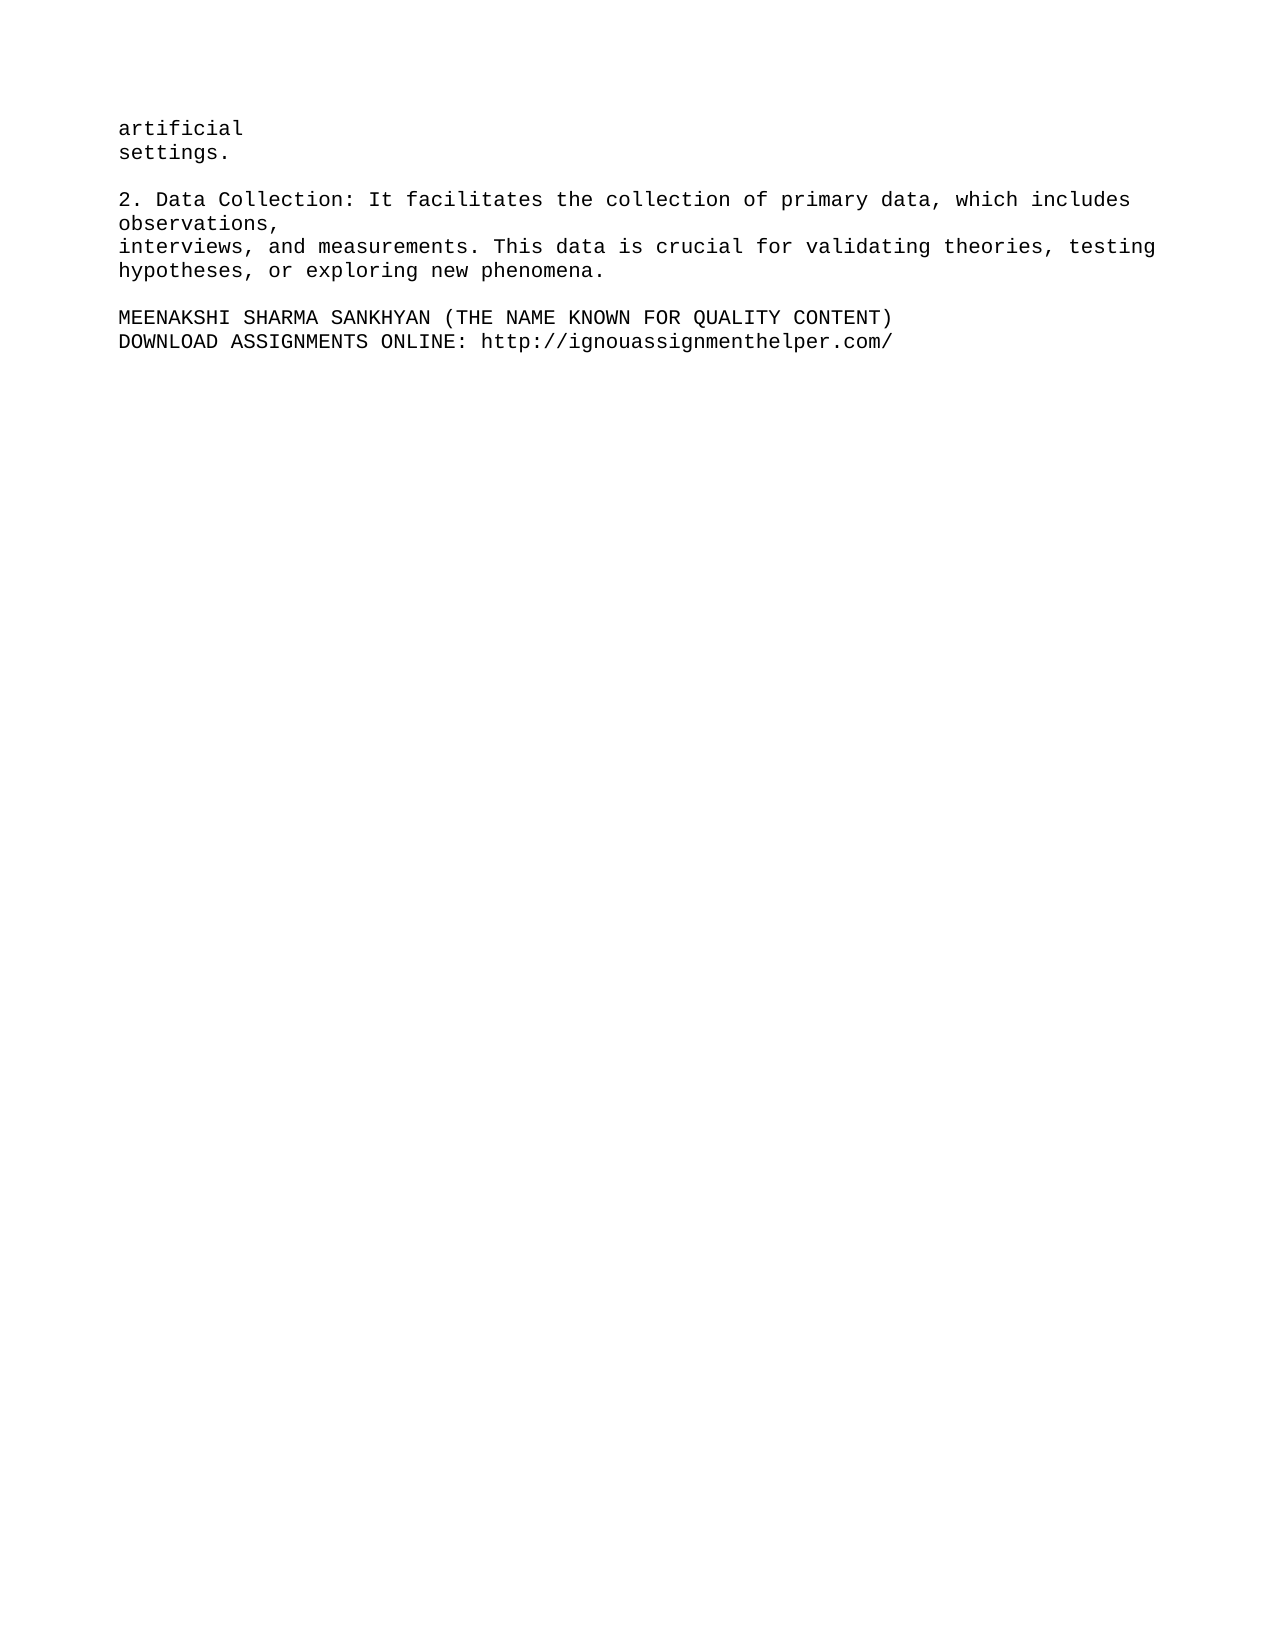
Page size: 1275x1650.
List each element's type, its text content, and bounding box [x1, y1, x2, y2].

text hypotheses, or exploring new phenomena. [118, 260, 1157, 284]
text interviews, and measurements. This data is crucial for validating theories, testing [118, 236, 1157, 260]
text 2. Data Collection: It facilitates the collection of primary data, which includes observations, [118, 189, 1157, 236]
text settings. [118, 142, 1157, 165]
text DOWNLOAD ASSIGNMENTS ONLINE: http://ignouassignmenthelper.com/ [118, 331, 1157, 354]
text MEENAKSHI SHARMA SANKHYAN (THE NAME KNOWN FOR QUALITY CONTENT) [118, 307, 1157, 331]
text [118, 118, 1157, 142]
